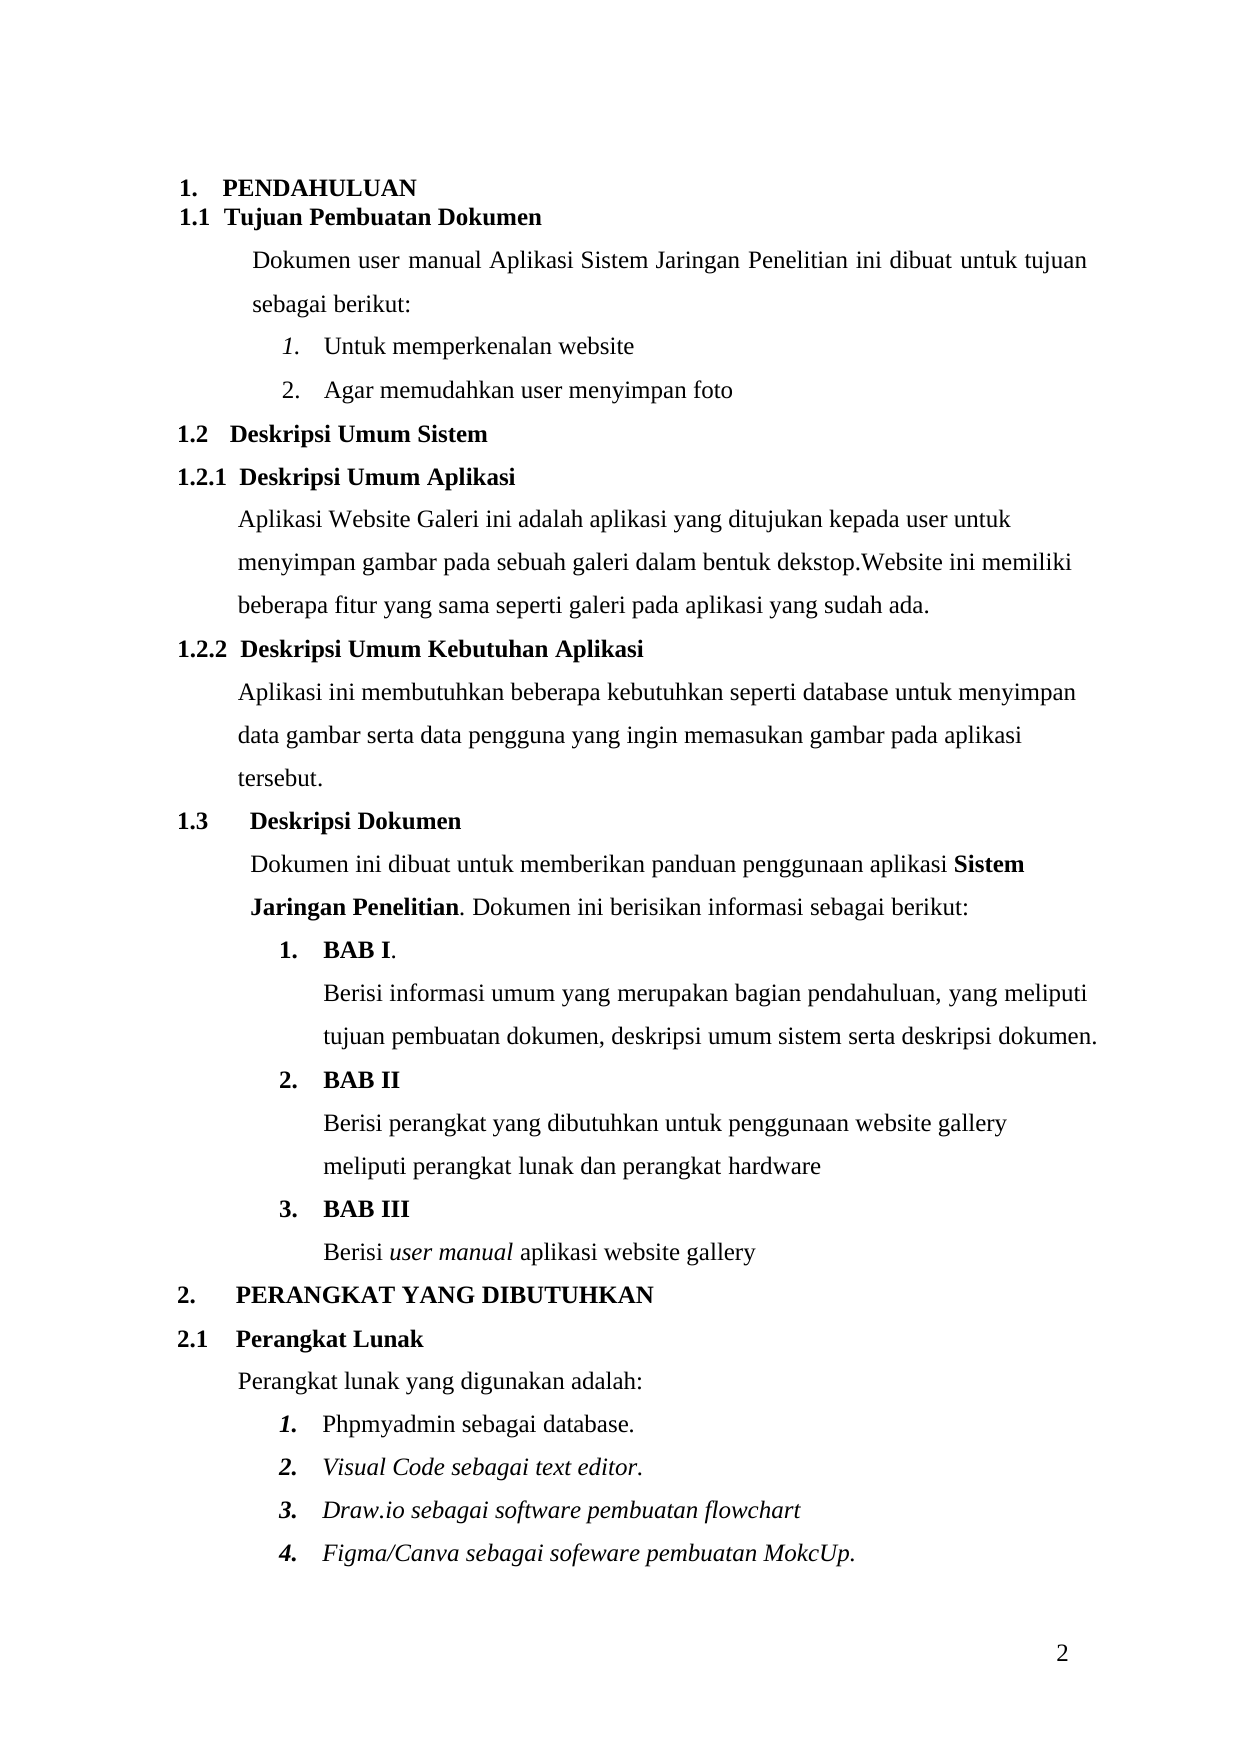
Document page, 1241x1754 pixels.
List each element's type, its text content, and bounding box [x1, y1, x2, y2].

text Dokumen user manual Aplikasi Sistem Jaringan Penelitian ini dibuat untuk tujuan sebagai berikut: [252, 246, 1129, 317]
list Phpmyadmin sebagai database. [279, 1409, 1201, 1438]
subtitle BAB I. [279, 935, 1201, 964]
list Deskripsi Umum Aplikasi [177, 462, 1201, 490]
subtitle PENDAHULUAN [179, 174, 1201, 203]
text Berisi perangkat yang dibutuhkan untuk penggunaan website gallery meliputi perangkat lunak dan perangkat hardware [323, 1108, 1091, 1180]
list Untuk memperkenalan website [282, 332, 1201, 360]
list Perangkat Lunak [177, 1324, 1201, 1353]
list Draw.io sebagai software pembuatan flowchart [279, 1495, 1201, 1524]
text Dokumen ini dibuat untuk memberikan panduan penggunaan aplikasi Sistem Jaringan Penelitian. Dokumen ini berisikan informasi sebagai berikut: [250, 849, 1091, 921]
text Berisi user manual aplikasi website gallery [323, 1237, 1201, 1266]
text Aplikasi ini membutuhkan beberapa kebutuhkan seperti database untuk menyimpan data gambar serta data pengguna yang ingin memasukan gambar pada aplikasi tersebut. [238, 677, 1089, 792]
list Tujuan Pembuatan Dokumen [179, 203, 1201, 231]
list Visual Code sebagai text editor. [279, 1452, 1201, 1481]
list Agar memudahkan user menyimpan foto [282, 375, 1201, 403]
list Figma/Canva sebagai sofeware pembuatan MokcUp. [279, 1538, 1201, 1567]
subtitle BAB II [279, 1065, 1201, 1093]
text Aplikasi Website Galeri ini adalah aplikasi yang ditujukan kepada user untuk menyimpan gambar pada sebuah galeri dalam bentuk dekstop.Website ini memiliki beberapa fitur yang sama seperti galeri pada aplikasi yang sudah ada. [238, 504, 1091, 619]
subtitle Deskripsi Dokumen [177, 806, 1201, 835]
subtitle PERANGKAT YANG DIBUTUHKAN [177, 1280, 1201, 1309]
subtitle Deskripsi Umum Kebutuhan Aplikasi [177, 634, 1201, 663]
subtitle BAB III [279, 1194, 1201, 1223]
subtitle Deskripsi Umum Sistem [177, 419, 1201, 447]
text Perangkat lunak yang digunakan adalah: [238, 1366, 1201, 1395]
text Berisi informasi umum yang merupakan bagian pendahuluan, yang meliputi tujuan pembuatan dokumen, deskripsi umum sistem serta deskripsi dokumen. [323, 978, 1129, 1050]
